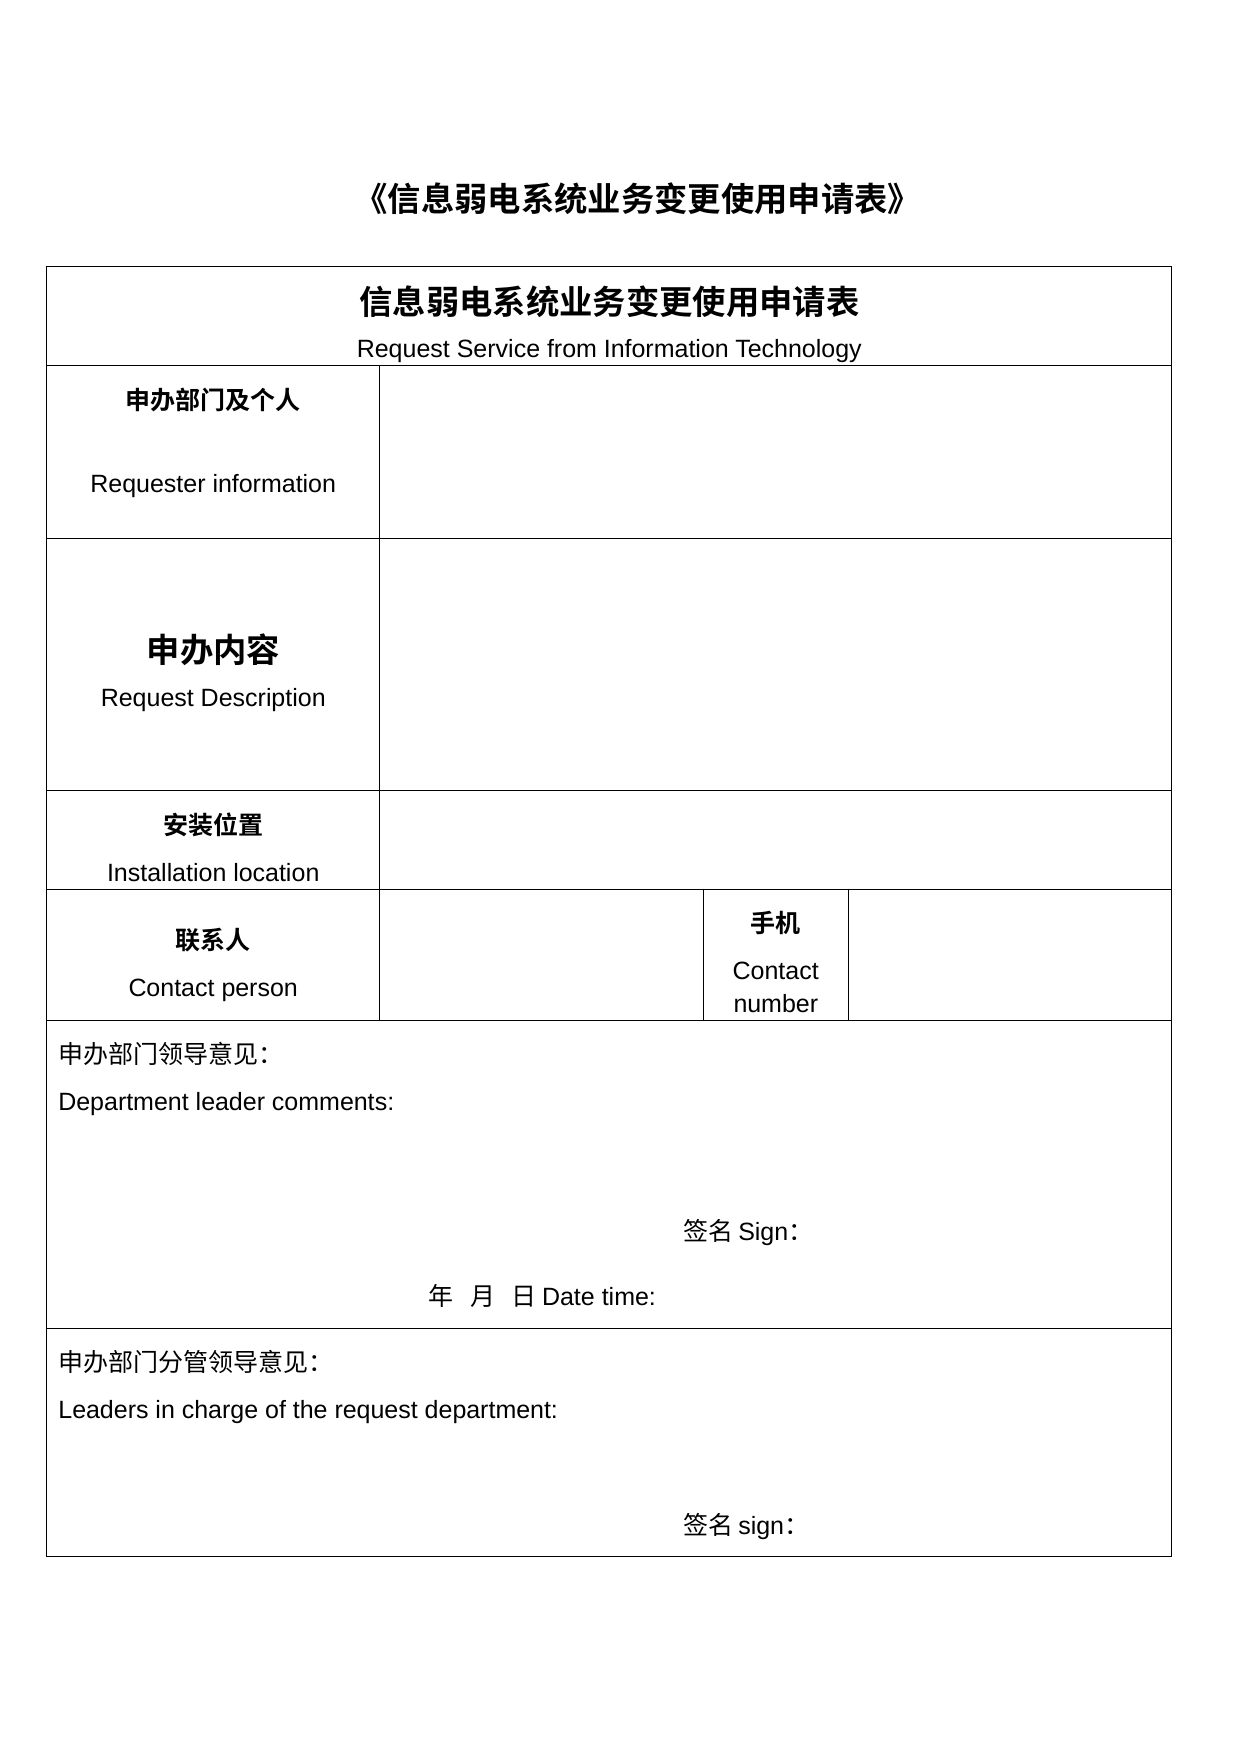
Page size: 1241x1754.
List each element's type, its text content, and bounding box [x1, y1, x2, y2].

table_cell 申办部门领导意见： Department leader comments: 签名Sign： 年 月 日Date time: [47, 1021, 1171, 1327]
table_cell [849, 890, 1171, 1019]
table_cell [380, 791, 1171, 888]
table_cell 申办部门及个人 Requester information [47, 366, 379, 538]
table_cell [380, 539, 1171, 790]
table_header 信息弱电系统业务变更使用申请表 Request Service from Information Technology [47, 267, 1171, 365]
table_cell [380, 890, 703, 1019]
table_cell 安装位置 Installation location [47, 791, 379, 888]
table_cell [380, 366, 1171, 538]
subtitle 《信息弱电系统业务变更使用申请表》 [187, 164, 1053, 229]
table_cell 联系人 Contact person [47, 890, 379, 1019]
table_cell 手机 Contact number [704, 890, 848, 1019]
table_cell 申办内容 Request Description [47, 539, 379, 790]
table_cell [47, 1329, 1171, 1556]
